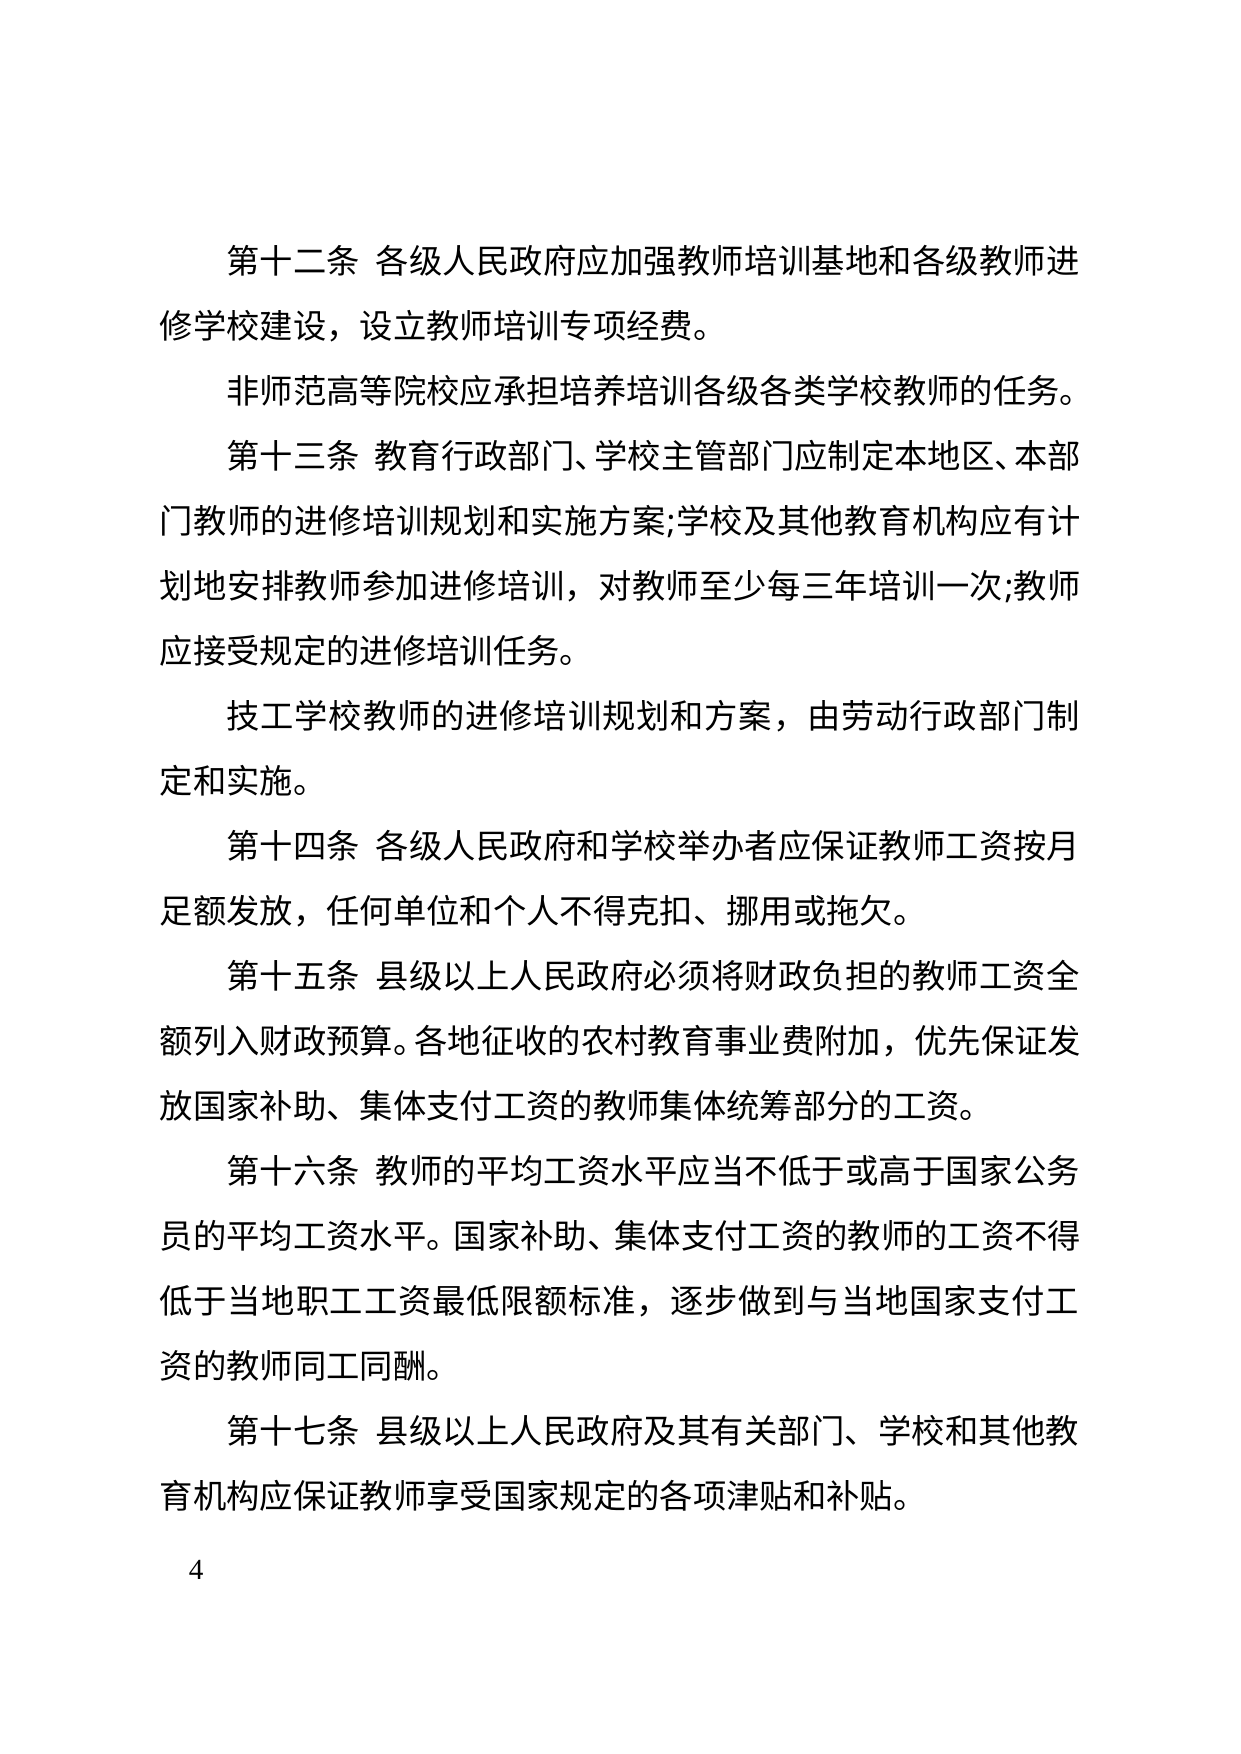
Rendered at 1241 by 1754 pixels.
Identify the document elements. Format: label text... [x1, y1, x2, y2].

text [159, 1462, 1081, 1527]
text 第十四条 各级人民政府和学校举办者应保证教师工资按月足额发放，任何单位和个人不得克扣、挪用或拖欠。 [159, 877, 1081, 1007]
text 技工学校教师的进修培训规划和方案，由劳动行政部门制定和实施。 [159, 747, 1081, 877]
text 第十二条 各级人民政府应加强教师培训基地和各级教师进修学校建设，设立教师培训专项经费。 [159, 227, 1081, 357]
text 第十六条 教师的平均工资水平应当不低于或高于国家公务员的平均工资水平。国家补助、集体支付工资的教师的工资不得低于当地职工工资最低限额标准，逐步做到与当地国家支付工资的教师同工同酬。 [159, 1202, 1081, 1462]
text 非师范高等院校应承担培养培训各级各类学校教师的任务。 [159, 357, 1081, 487]
text 第十三条 教育行政部门、学校主管部门应制定本地区、本部门教师的进修培训规划和实施方案;学校及其他教育机构应有计划地安排教师参加进修培训，对教师至少每三年培训一次;教师应接受规定的进修培训任务。 [159, 487, 1081, 747]
text 第十五条 县级以上人民政府必须将财政负担的教师工资全额列入财政预算。各地征收的农村教育事业费附加，优先保证发放国家补助、集体支付工资的教师集体统筹部分的工资。 [159, 1007, 1081, 1202]
